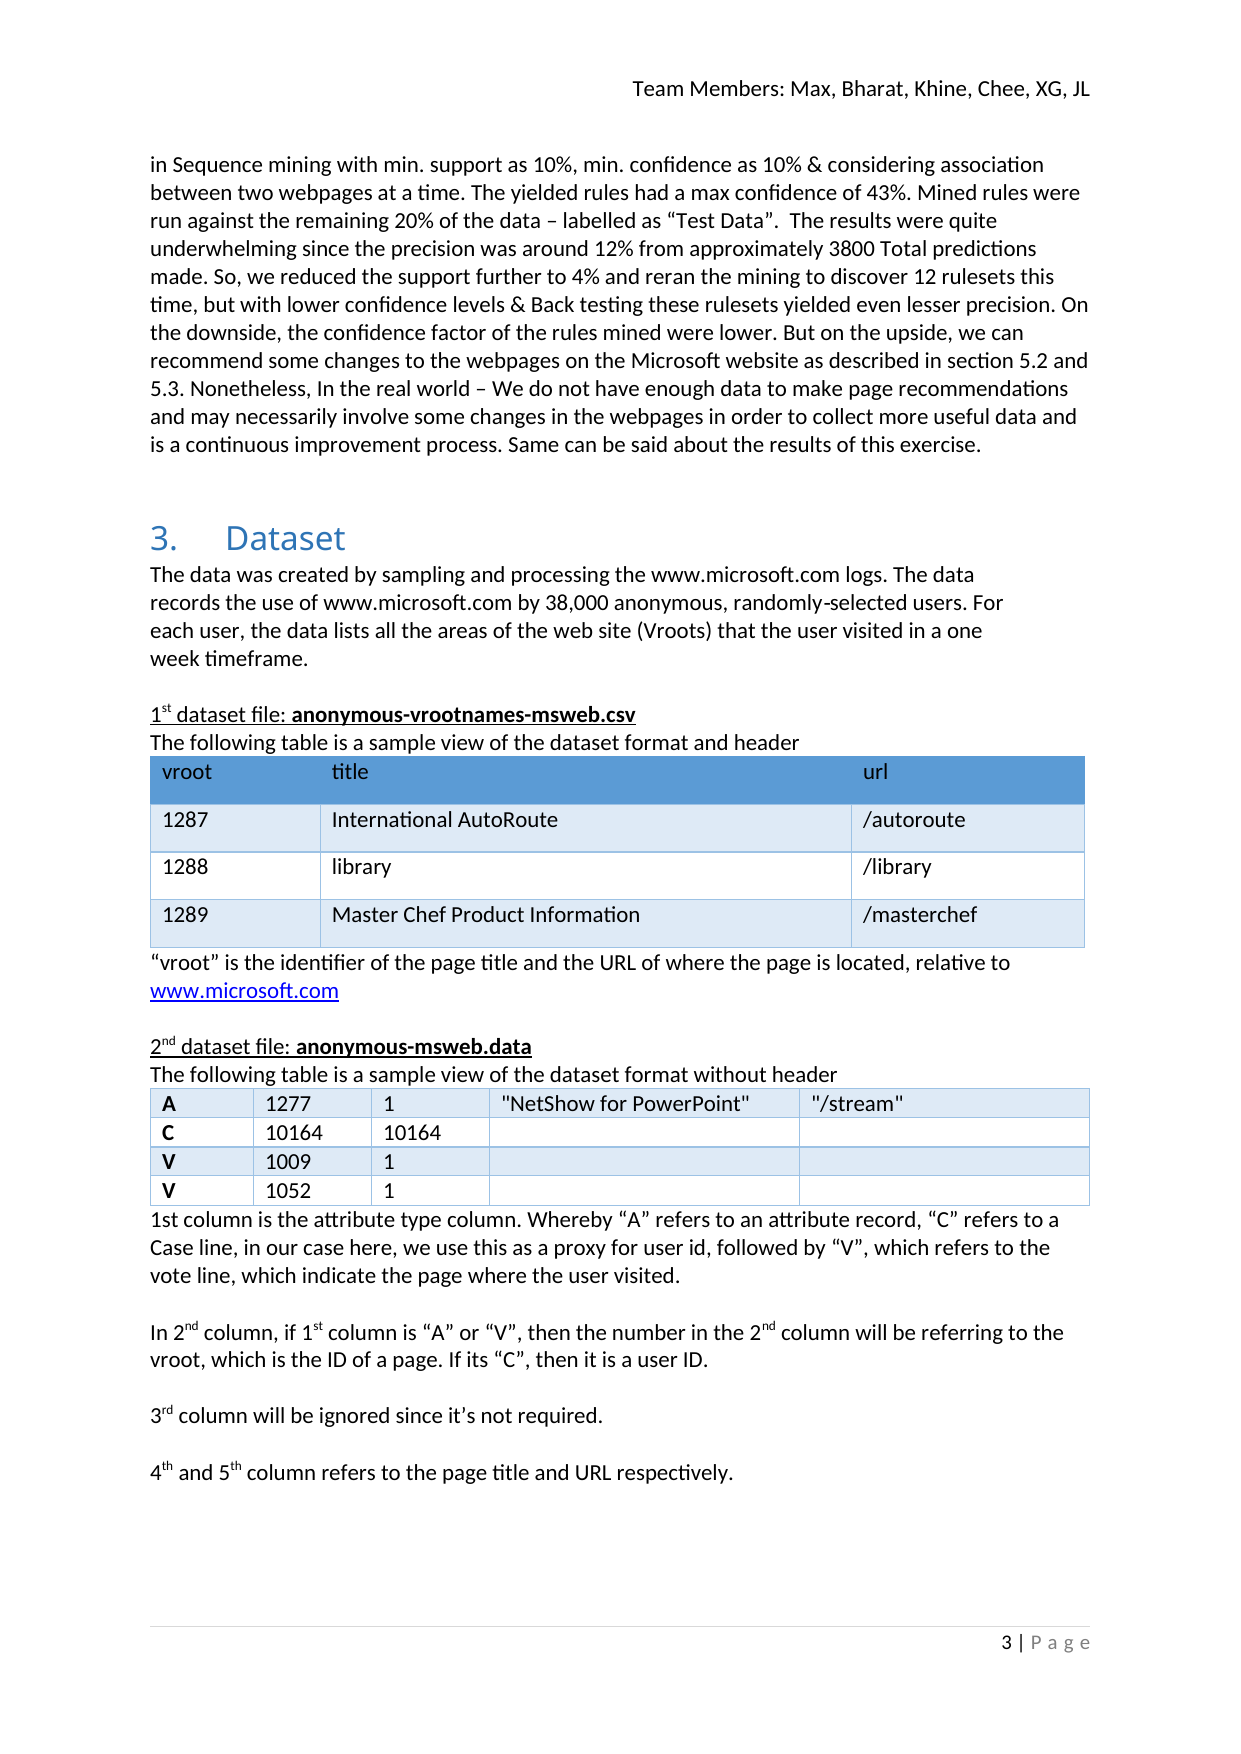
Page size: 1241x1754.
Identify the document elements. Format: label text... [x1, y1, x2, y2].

text The following table is a sample view of the dataset format and header [150, 728, 1090, 756]
table_cell 10164 [254, 1118, 371, 1146]
table_cell V [151, 1148, 253, 1175]
table_cell International AutoRoute [321, 805, 851, 851]
table_cell C [151, 1118, 253, 1146]
table_cell 1289 [151, 900, 320, 947]
text week timeframe. [150, 644, 1090, 672]
text records the use of www.microsoft.com by 38,000 anonymous, randomly‐selected users. For [150, 588, 1090, 616]
text 1st column is the attribute type column. Whereby “A” refers to an attribute record, “C” refers to a Case line, in our case here, we use this as a proxy for user id, followed by “V”, which refers to the vote line, which indicate the page where the user visited. [150, 1206, 1090, 1289]
table_cell /library [852, 853, 1084, 899]
table_cell /masterchef [852, 900, 1084, 947]
table_header 1 [372, 1089, 489, 1117]
table_cell Master Chef Product Information [321, 900, 851, 947]
text 2nd dataset file: anonymous-msweb.data [150, 1032, 1090, 1060]
table_cell 1052 [254, 1176, 371, 1204]
text 1st dataset file: anonymous-vrootnames-msweb.csv [150, 700, 1090, 728]
table_header "NetShow for PowerPoint" [490, 1089, 799, 1117]
text In 2nd column, if 1st column is “A” or “V”, then the number in the 2nd column will be referring to the vroot, which is the ID of a page. If its “C”, then it is a user ID. [150, 1318, 1090, 1374]
table_cell library [321, 853, 851, 899]
table_cell 1009 [254, 1148, 371, 1175]
text The following table is a sample view of the dataset format without header [150, 1060, 1090, 1088]
table_header "/stream" [800, 1089, 1089, 1117]
text each user, the data lists all the areas of the web site (Vroots) that the user visited in a one [150, 616, 1090, 644]
text 3rd column will be ignored since it’s not required. [150, 1402, 1090, 1430]
table_header url [852, 757, 1084, 804]
table_cell [490, 1148, 799, 1175]
text “vroot” is the identifier of the page title and the URL of where the page is located, relative to www.microsoft.com [150, 948, 1090, 1004]
table_header vroot [151, 757, 320, 804]
table_header title [321, 757, 851, 804]
table_header 1277 [254, 1089, 371, 1117]
text 4th and 5th column refers to the page title and URL respectively. [150, 1458, 1090, 1486]
table_cell 1 [372, 1148, 489, 1175]
subtitle Dataset [150, 514, 1090, 560]
table_cell 10164 [372, 1118, 489, 1146]
table_cell [490, 1118, 799, 1146]
table_cell [800, 1118, 1089, 1146]
table_cell 1287 [151, 805, 320, 851]
table_header A [151, 1089, 253, 1117]
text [150, 150, 1090, 458]
table_cell V [151, 1176, 253, 1204]
table_cell 1 [372, 1176, 489, 1204]
table_cell 1288 [151, 853, 320, 899]
table_cell [490, 1176, 799, 1204]
table_cell [800, 1176, 1089, 1204]
text The data was created by sampling and processing the www.microsoft.com logs. The data [150, 560, 1090, 588]
table_cell /autoroute [852, 805, 1084, 851]
table_cell [800, 1148, 1089, 1175]
